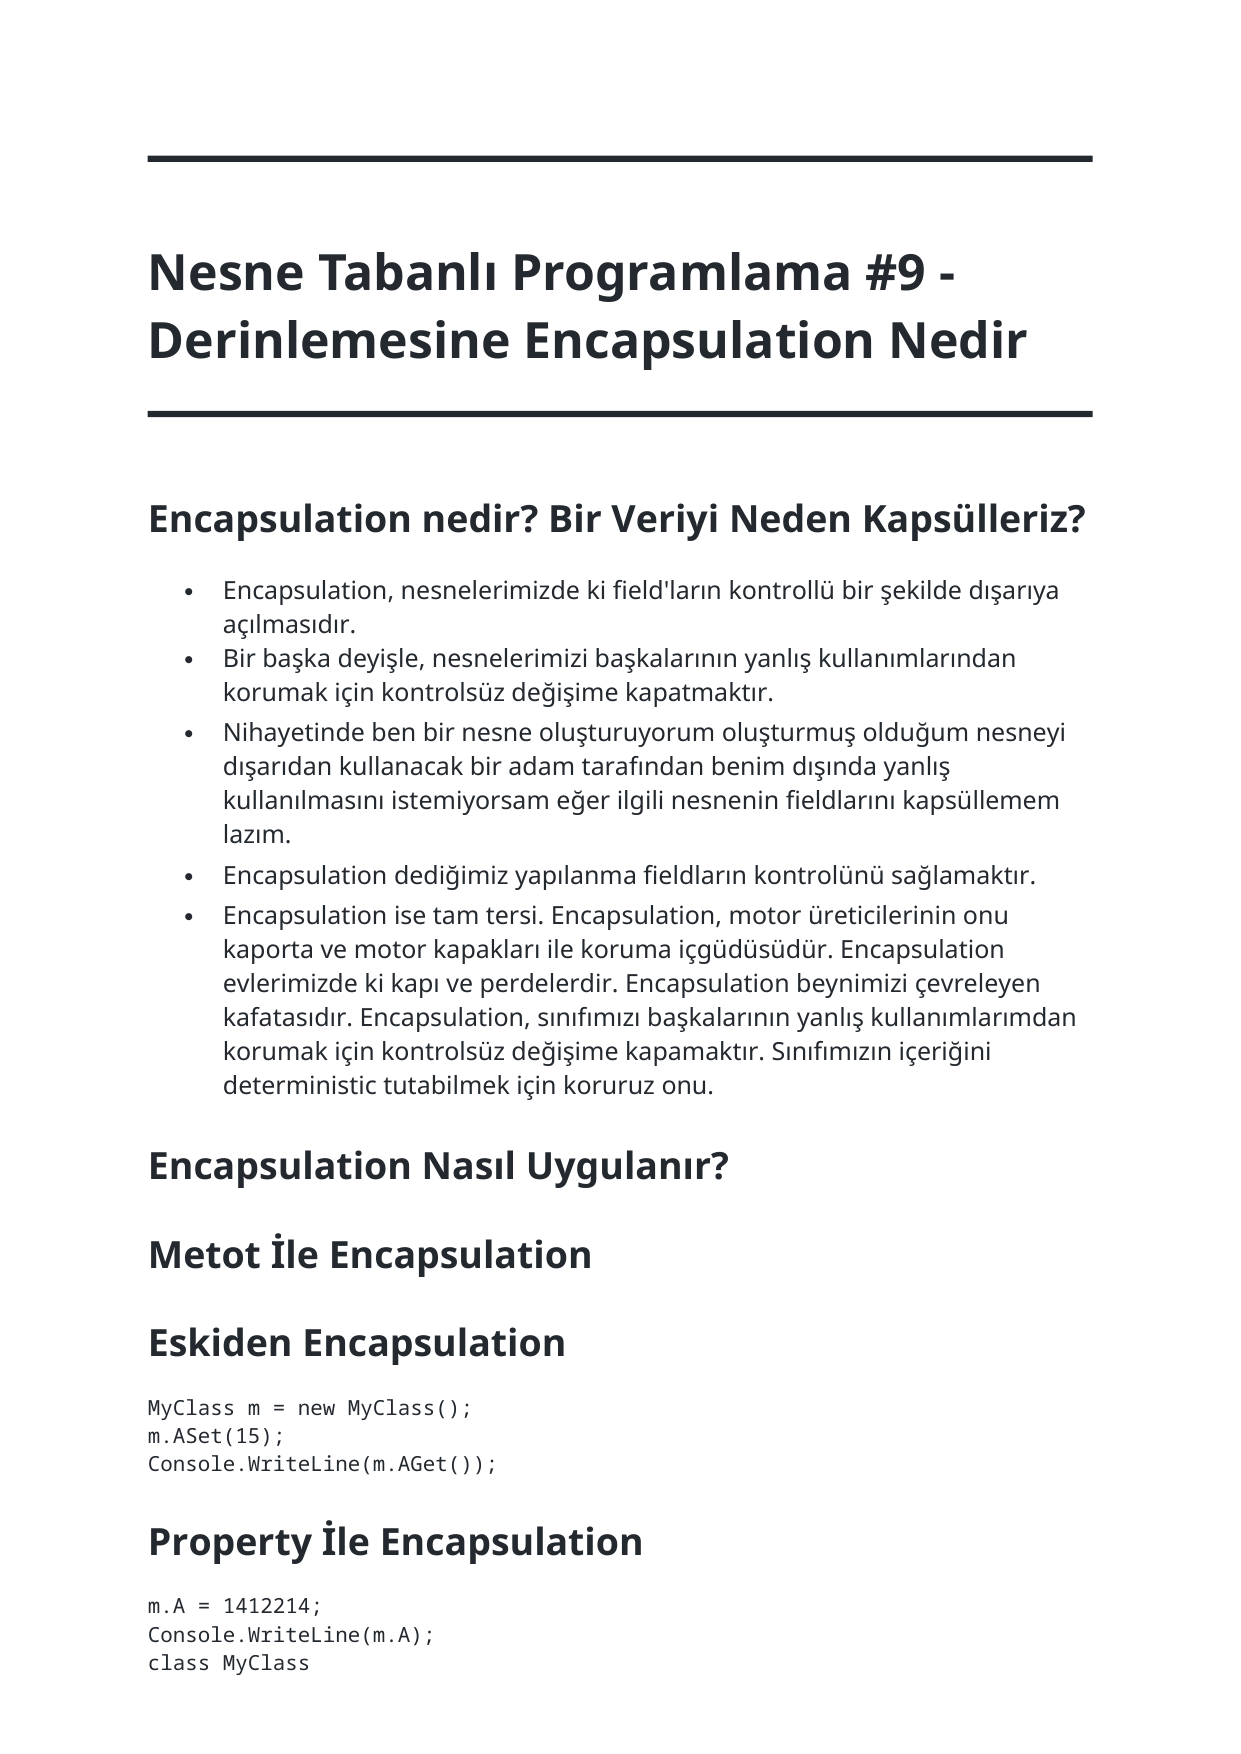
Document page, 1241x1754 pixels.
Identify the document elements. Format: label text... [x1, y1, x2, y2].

list Encapsulation ise tam tersi. Encapsulation, motor üreticilerinin onu kaporta ve motor kapakları ile koruma içgüdüsüdür. Encapsulation evlerimizde ki kapı ve perdelerdir. Encapsulation beynimizi çevreleyen kafatasıdır. Encapsulation, sınıfımızı başkalarının yanlış kullanımlarımdan korumak için kontrolsüz değişime kapamaktır. Sınıfımızın içeriğini deterministic tutabilmek için koruruz onu. [185, 898, 1093, 1102]
list Encapsulation, nesnelerimizde ki field'ların kontrollü bir şekilde dışarıya açılmasıdır. [185, 572, 1093, 641]
text class MyClass [148, 1648, 1093, 1677]
text Nesne Tabanlı Programlama #9 - Derinlemesine Encapsulation Nedir [148, 237, 1093, 373]
list Bir başka deyişle, nesnelerimizi başkalarının yanlış kullanımlarından korumak için kontrolsüz değişime kapatmaktır. [185, 641, 1093, 709]
text Encapsulation Nasıl Uygulanır? [148, 1139, 1093, 1191]
text m.ASet(15); [148, 1421, 1093, 1449]
text Eskiden Encapsulation [148, 1317, 1093, 1368]
list Nihayetinde ben bir nesne oluşturuyorum oluşturmuş olduğum nesneyi dışarıdan kullanacak bir adam tarafından benim dışında yanlış kullanılmasını istemiyorsam eğer ilgili nesnenin fieldlarını kapsüllemem lazım. [185, 715, 1093, 851]
text MyClass m = new MyClass(); [148, 1393, 1093, 1421]
text m.A = 1412214; [148, 1592, 1093, 1620]
text Console.WriteLine(m.A); [148, 1620, 1093, 1648]
list Encapsulation dediğimiz yapılanma fieldların kontrolünü sağlamaktır. [185, 857, 1093, 891]
text Property İle Encapsulation [148, 1516, 1093, 1567]
text Console.WriteLine(m.AGet()); [148, 1449, 1093, 1478]
text Metot İle Encapsulation [148, 1228, 1093, 1279]
text Encapsulation nedir? Bir Veriyi Neden Kapsülleriz? [148, 492, 1093, 543]
